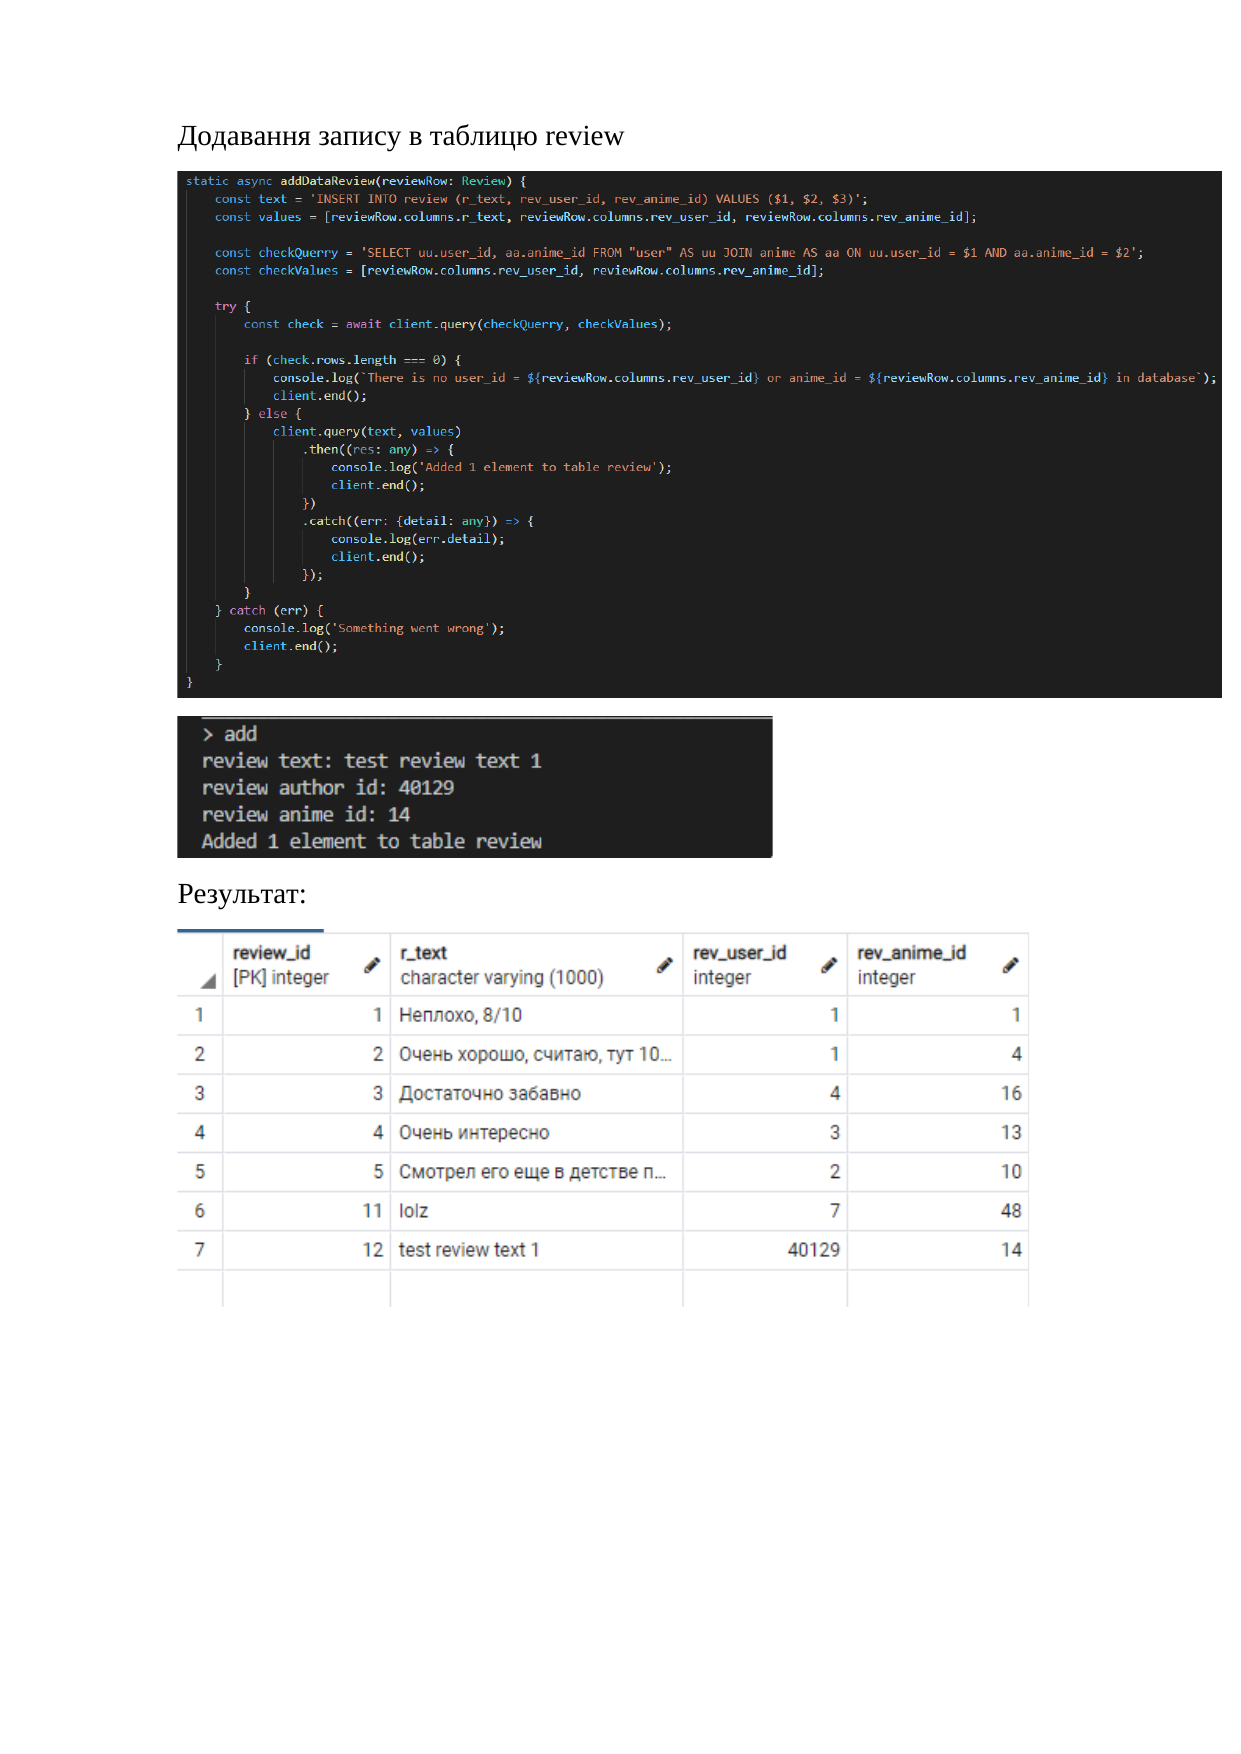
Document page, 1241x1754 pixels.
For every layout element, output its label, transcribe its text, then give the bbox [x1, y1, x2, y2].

text Результат: [177, 876, 1152, 910]
text Додавання запису в таблицю review [177, 118, 1152, 152]
picture [177, 171, 1222, 698]
picture [177, 716, 773, 858]
picture [177, 929, 1030, 1307]
